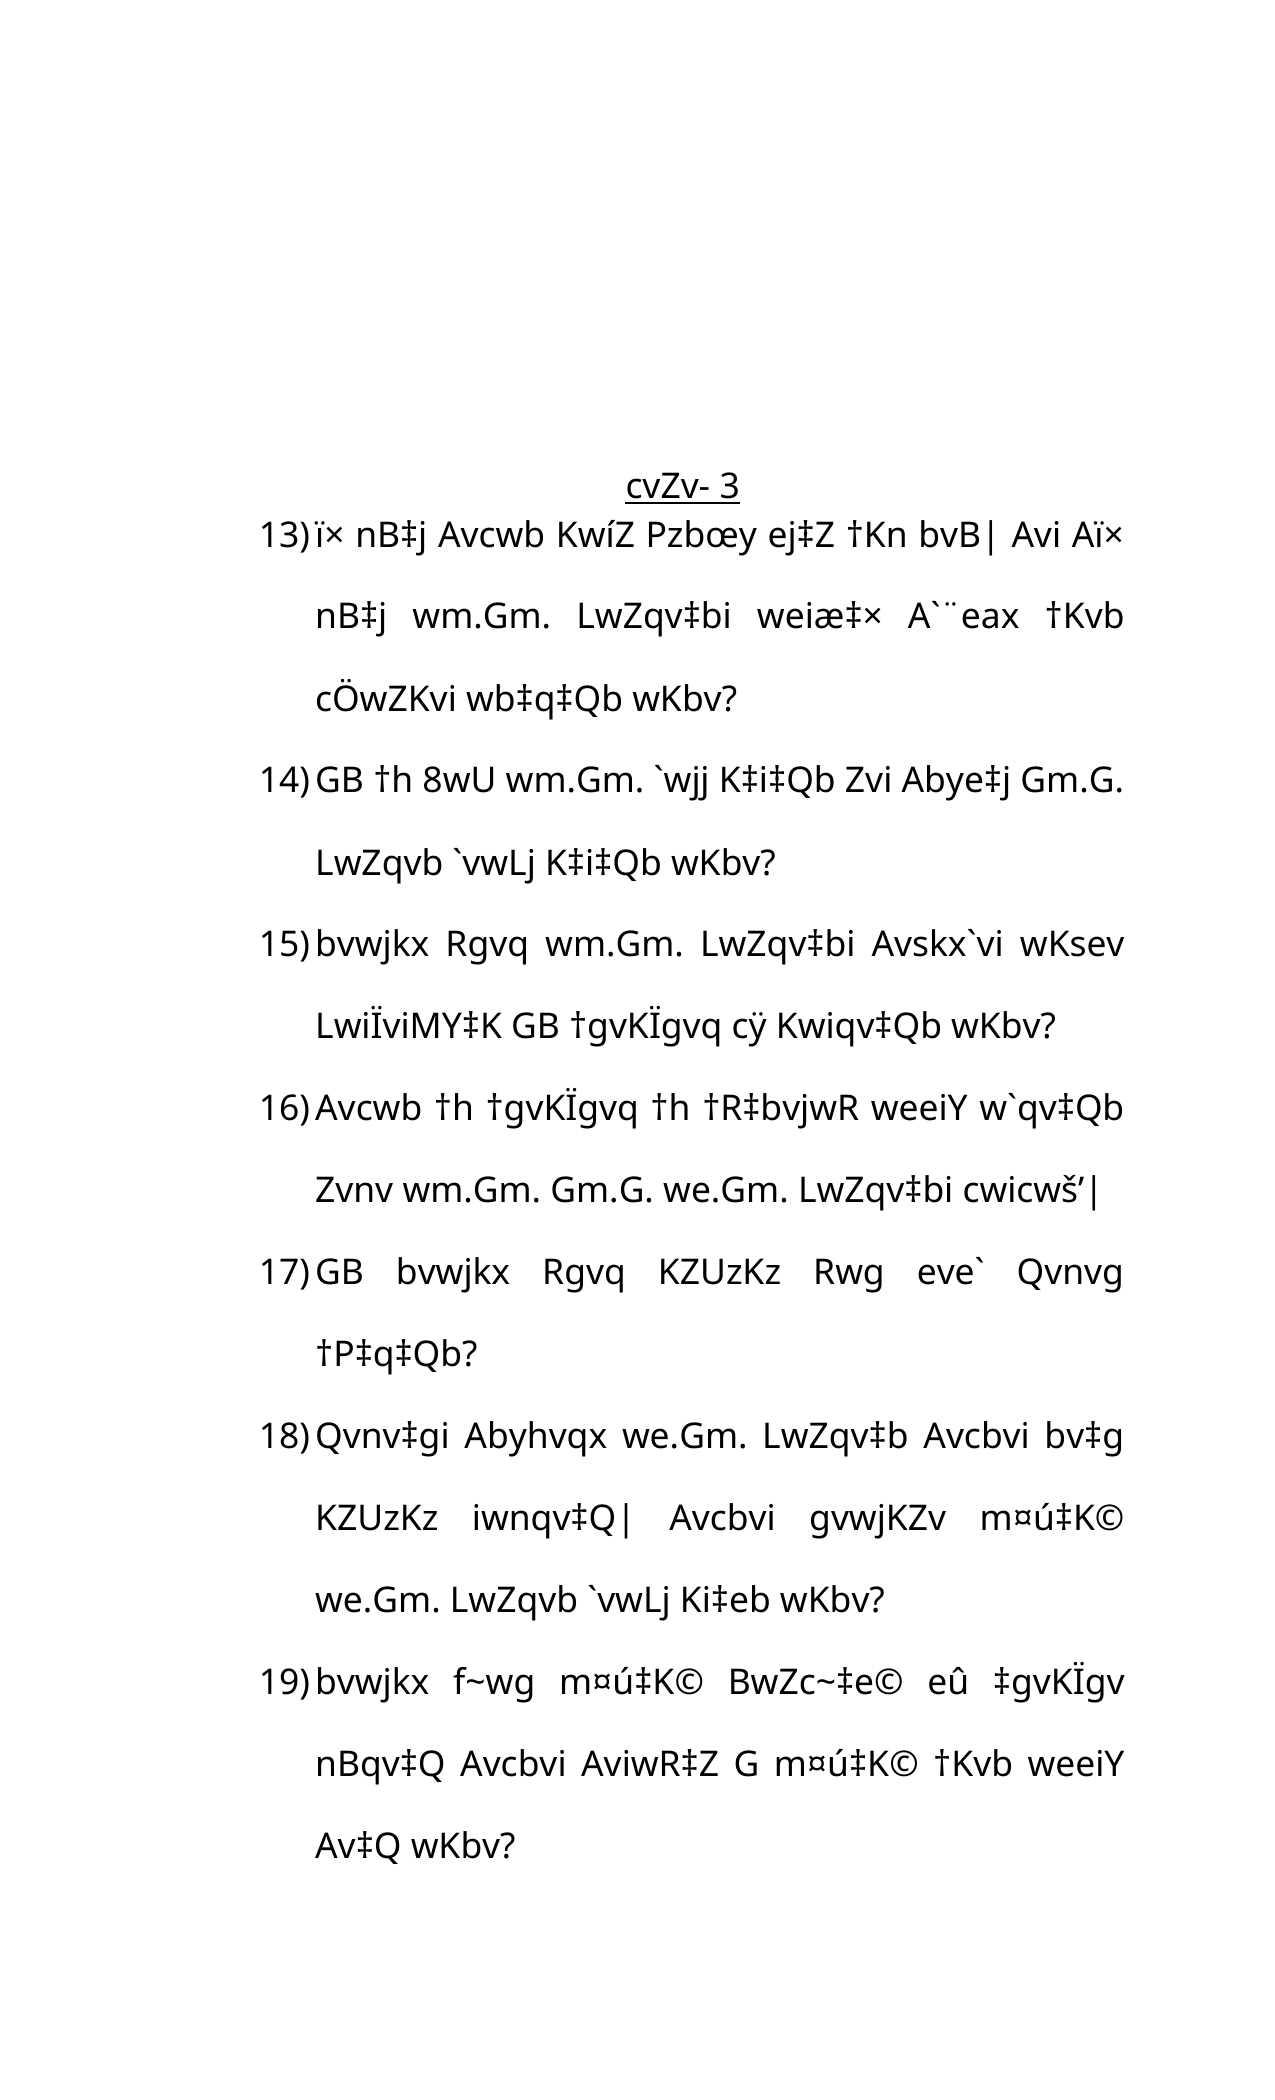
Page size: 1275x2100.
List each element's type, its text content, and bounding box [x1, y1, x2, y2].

list bvwjkx f~wg m¤ú‡K© BwZc~‡e© eû ‡gvKÏgv nBqv‡Q Avcbvi AviwR‡Z G m¤ú‡K© †Kvb weeiY Av‡Q wKbv? [259, 1657, 1125, 1869]
list GB †h 8wU wm.Gm. `wjj K‡i‡Qb Zvi Abye‡j Gm.G. LwZqvb `vwLj K‡i‡Qb wKbv? [259, 755, 1125, 885]
list ï× nB‡j Avcwb KwíZ Pzbœy ej‡Z †Kn bvB| Avi Aï× nB‡j wm.Gm. LwZqv‡bi weiæ‡× A`¨eax †Kvb cÖwZKvi wb‡q‡Qb wKbv? [259, 509, 1125, 721]
list bvwjkx Rgvq wm.Gm. LwZqv‡bi Avskx`vi wKsev LwiÏviMY‡K GB †gvKÏgvq cÿ Kwiqv‡Qb wKbv? [259, 919, 1125, 1049]
list Avcwb †h †gvKÏgvq †h †R‡bvjwR weeiY w`qv‡Qb Zvnv wm.Gm. Gm.G. we.Gm. LwZqv‡bi cwicwš’| [259, 1083, 1125, 1213]
list Qvnv‡gi Abyhvqx we.Gm. LwZqv‡b Avcbvi bv‡g KZUzKz iwnqv‡Q| Avcbvi gvwjKZv m¤ú‡K© we.Gm. LwZqvb `vwLj Ki‡eb wKbv? [259, 1411, 1125, 1623]
list GB bvwjkx Rgvq KZUzKz Rwg eve` Qvnvg †P‡q‡Qb? [259, 1247, 1125, 1377]
